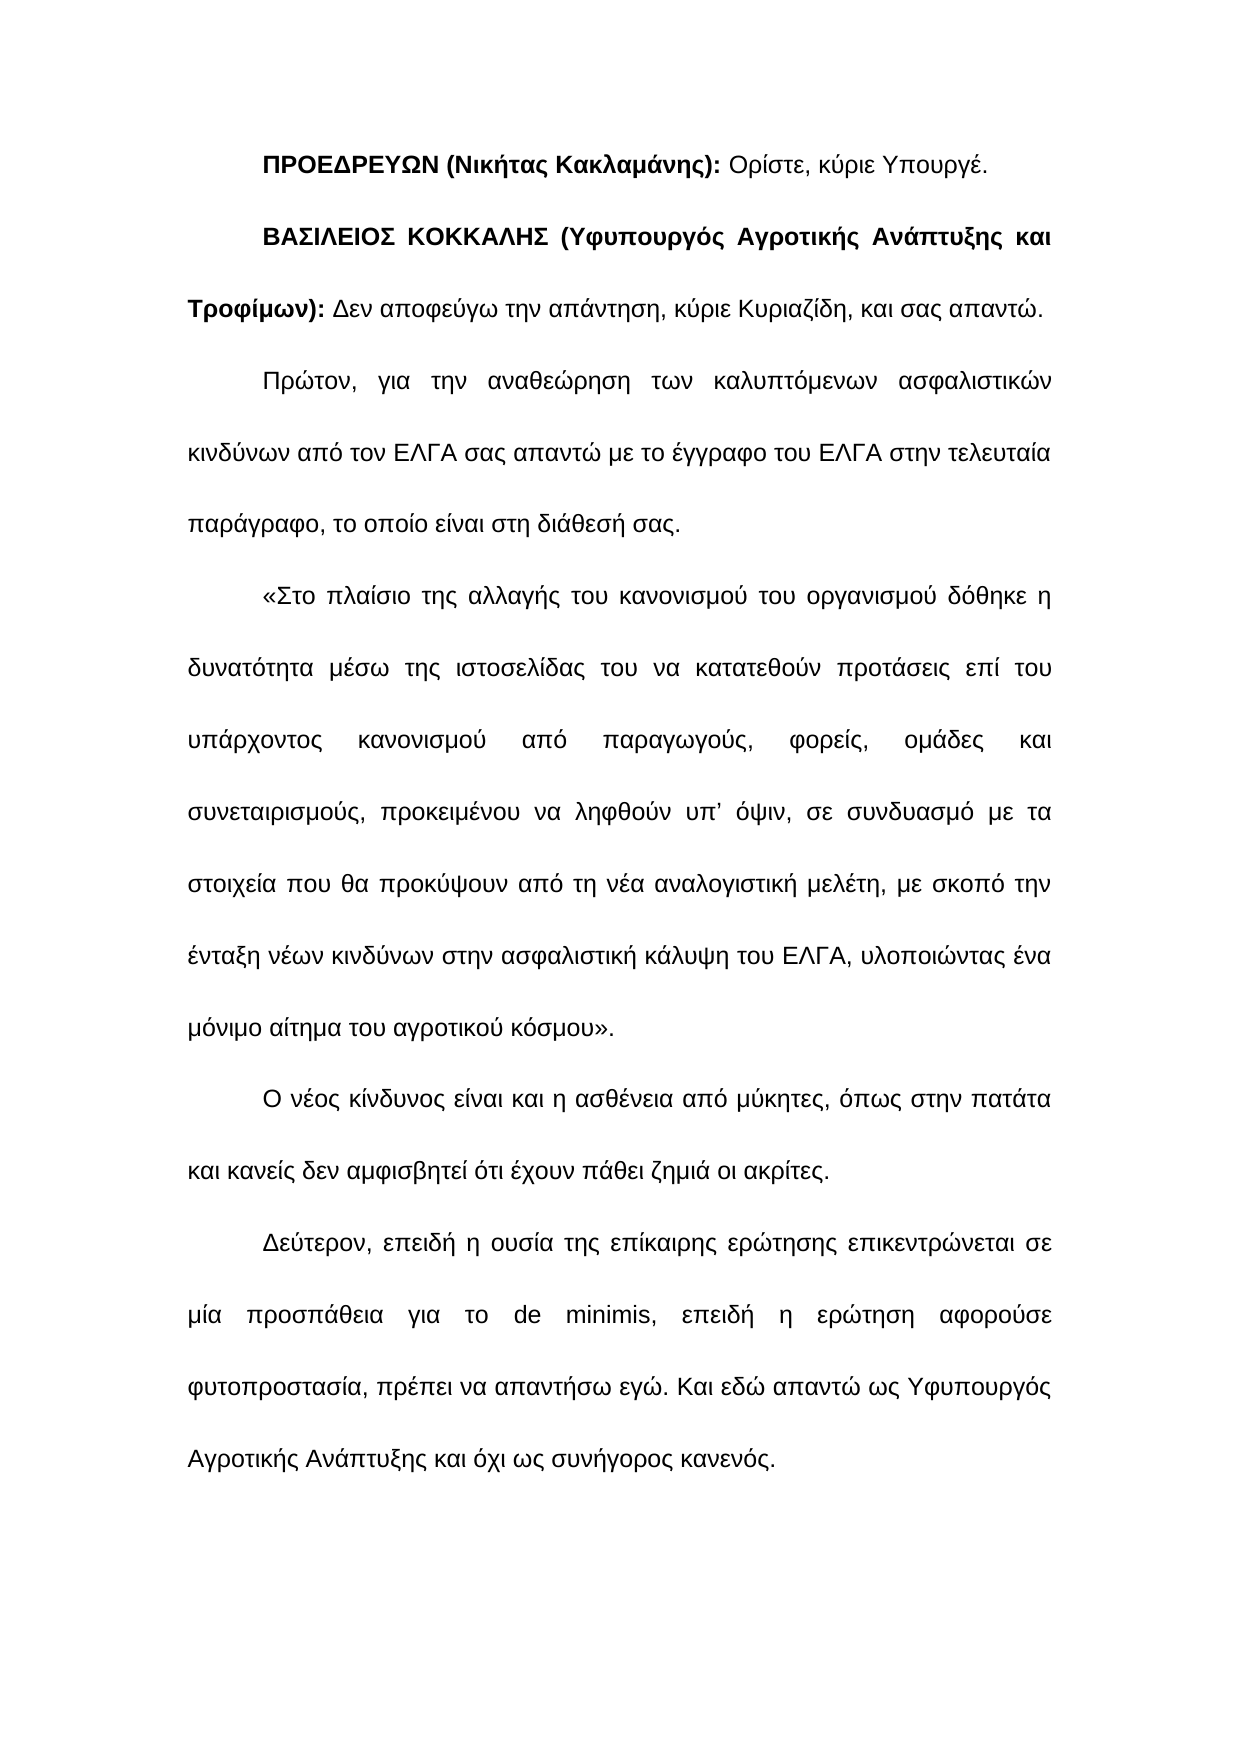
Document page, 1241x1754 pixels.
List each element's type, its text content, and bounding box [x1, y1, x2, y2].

text «Στο πλαίσιο της αλλαγής του κανονισμού του οργανισμού δόθηκε η δυνατότητα μέσω της ιστοσελίδας του να κατατεθούν προτάσεις επί του υπάρχοντος κανονισμού από παραγωγούς, φορείς, ομάδες και συνεταιρισμούς, προκειμένου να ληφθούν υπ’ όψιν, σε συνδυασμό με τα στοιχεία που θα προκύψουν από τη νέα αναλογιστική μελέτη, με σκοπό την ένταξη νέων κινδύνων στην ασφαλιστική κάλυψη του ΕΛΓΑ, υλοποιώντας ένα μόνιμο αίτημα του αγροτικού κόσμου». [187, 581, 1053, 1041]
text Πρώτον, για την αναθεώρηση των καλυπτόμενων ασφαλιστικών κινδύνων από τον ΕΛΓΑ σας απαντώ με το έγγραφο του ΕΛΓΑ στην τελευταία παράγραφο, το οποίο είναι στη διάθεσή σας. [187, 366, 1053, 538]
text ΒΑΣΙΛΕΙΟΣ ΚΟΚΚΑΛΗΣ (Υφυπουργός Αγροτικής Ανάπτυξης και Τροφίμων): Δεν αποφεύγω την απάντηση, κύριε Κυριαζίδη, και σας απαντώ. [187, 222, 1053, 322]
text Ο νέος κίνδυνος είναι και η ασθένεια από μύκητες, όπως στην πατάτα και κανείς δεν αμφισβητεί ότι έχουν πάθει ζημιά οι ακρίτες. [187, 1084, 1053, 1185]
text ΠΡΟΕΔΡΕΥΩΝ (Νικήτας Κακλαμάνης): Ορίστε, κύριε Υπουργέ. [187, 150, 1053, 179]
text Δεύτερον, επειδή η ουσία της επίκαιρης ερώτησης επικεντρώνεται σε μία προσπάθεια για το de minimis, επειδή η ερώτηση αφορούσε φυτοπροστασία, πρέπει να απαντήσω εγώ. Και εδώ απαντώ ως Υφυπουργός Αγροτικής Ανάπτυξης και όχι ως συνήγορος κανενός. [187, 1228, 1053, 1472]
